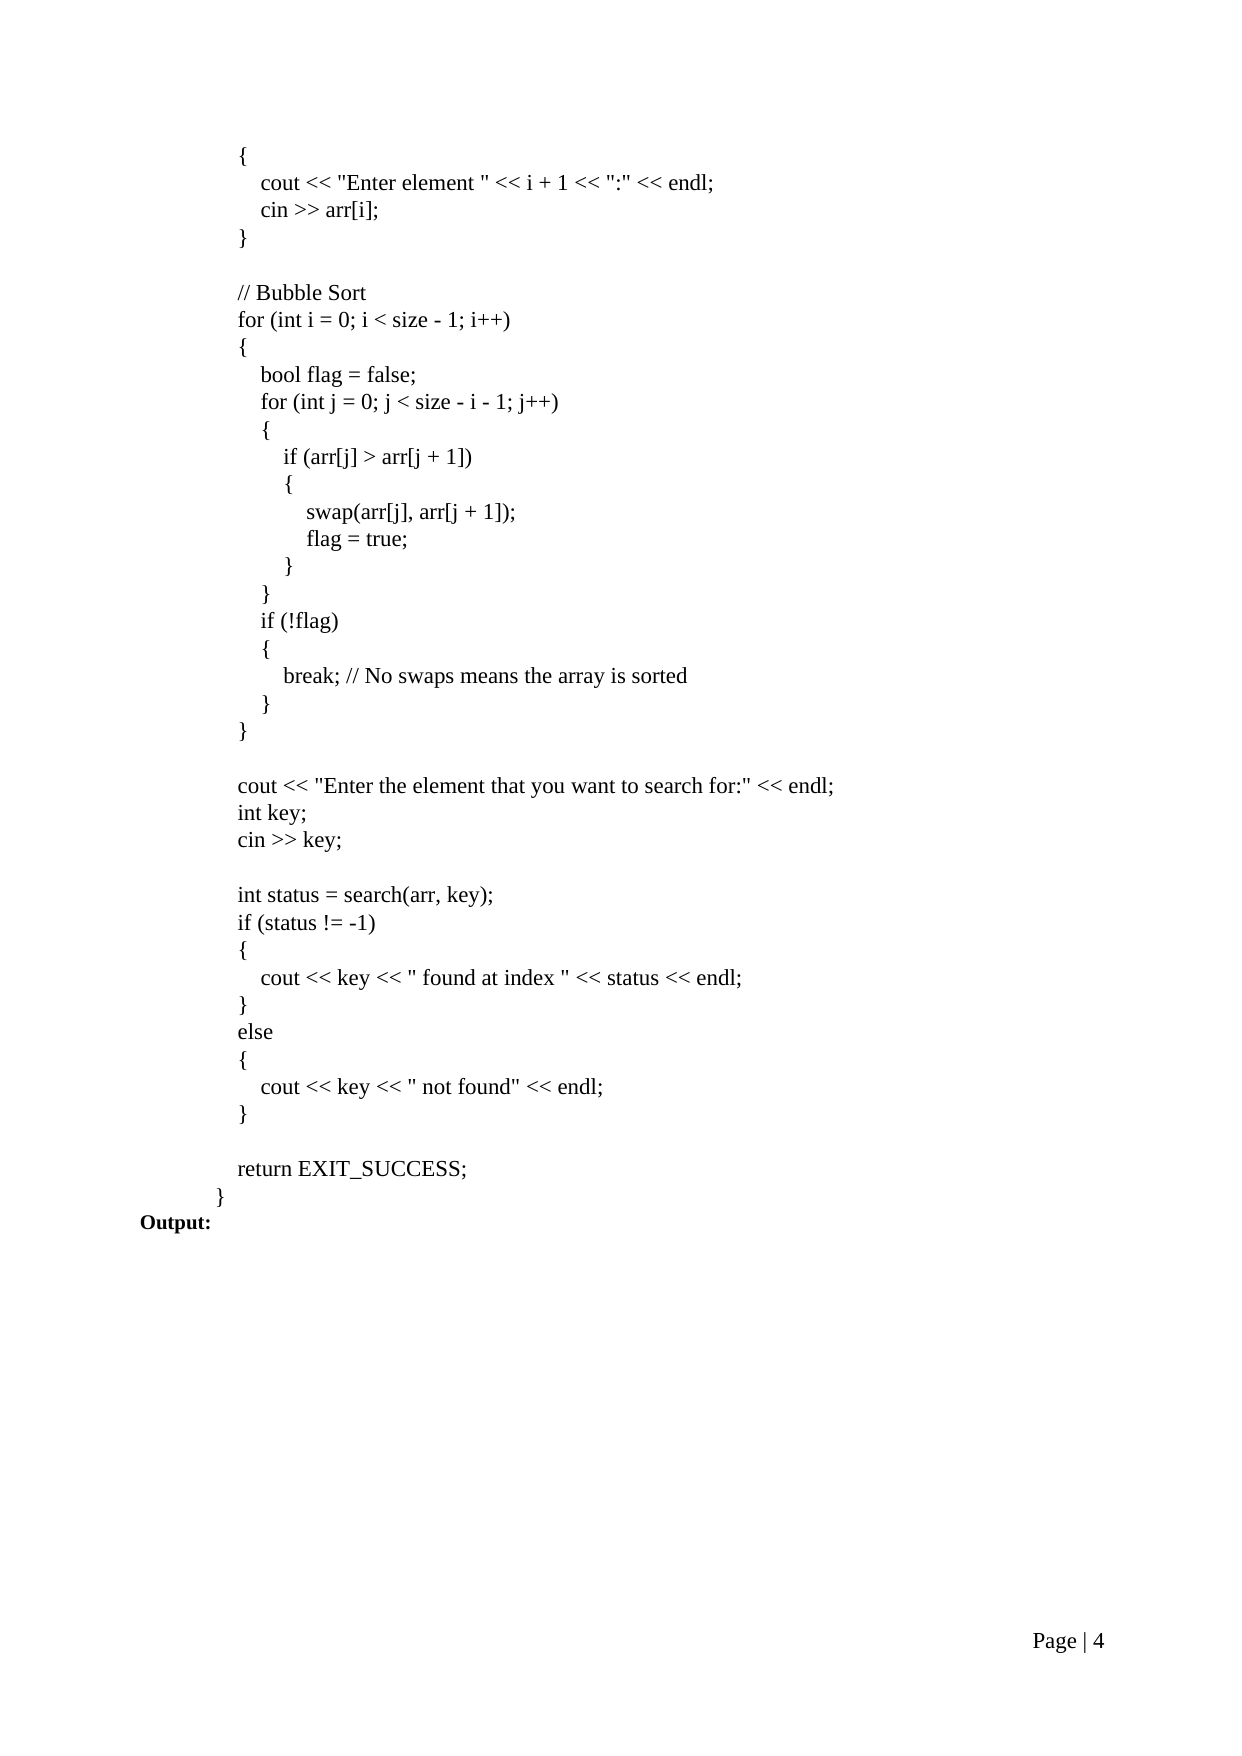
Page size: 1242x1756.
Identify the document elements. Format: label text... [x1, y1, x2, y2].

text int key; [214, 799, 1104, 826]
text } [214, 580, 1104, 606]
text cout << "Enter the element that you want to search for:" << endl; [214, 772, 1104, 798]
text cout << "Enter element " << i + 1 << ":" << endl; [214, 169, 1104, 195]
text bool flag = false; [214, 361, 1104, 387]
text for (int i = 0; i < size - 1; i++) [214, 306, 1104, 332]
text } [214, 553, 1104, 579]
text { [214, 635, 1104, 661]
text { [214, 333, 1104, 360]
text if (arr[j] > arr[j + 1]) [214, 443, 1104, 469]
text int status = search(arr, key); [214, 881, 1104, 908]
text flag = true; [214, 525, 1104, 552]
text swap(arr[j], arr[j + 1]); [214, 498, 1104, 524]
text for (int j = 0; j < size - i - 1; j++) [214, 388, 1104, 414]
text { [214, 470, 1104, 497]
text } [214, 717, 1104, 743]
text break; // No swaps means the array is sorted [214, 662, 1104, 688]
text cin >> key; [214, 827, 1104, 853]
text cout << key << " not found" << endl; [214, 1073, 1104, 1099]
text Output: [139, 1210, 1104, 1234]
text } [214, 1183, 1104, 1209]
text cin >> arr[i]; [214, 196, 1104, 223]
text if (!flag) [214, 607, 1104, 634]
text } [214, 991, 1104, 1017]
text return EXIT_SUCCESS; [214, 1155, 1104, 1182]
text { [214, 142, 1104, 168]
text } [214, 224, 1104, 250]
text { [214, 1046, 1104, 1072]
text } [214, 1101, 1104, 1127]
text if (status != -1) [214, 909, 1104, 935]
text } [214, 689, 1104, 716]
text else [214, 1018, 1104, 1045]
text // Bubble Sort [214, 279, 1104, 305]
text { [214, 416, 1104, 442]
text cout << key << " found at index " << status << endl; [214, 963, 1104, 990]
text { [214, 936, 1104, 962]
